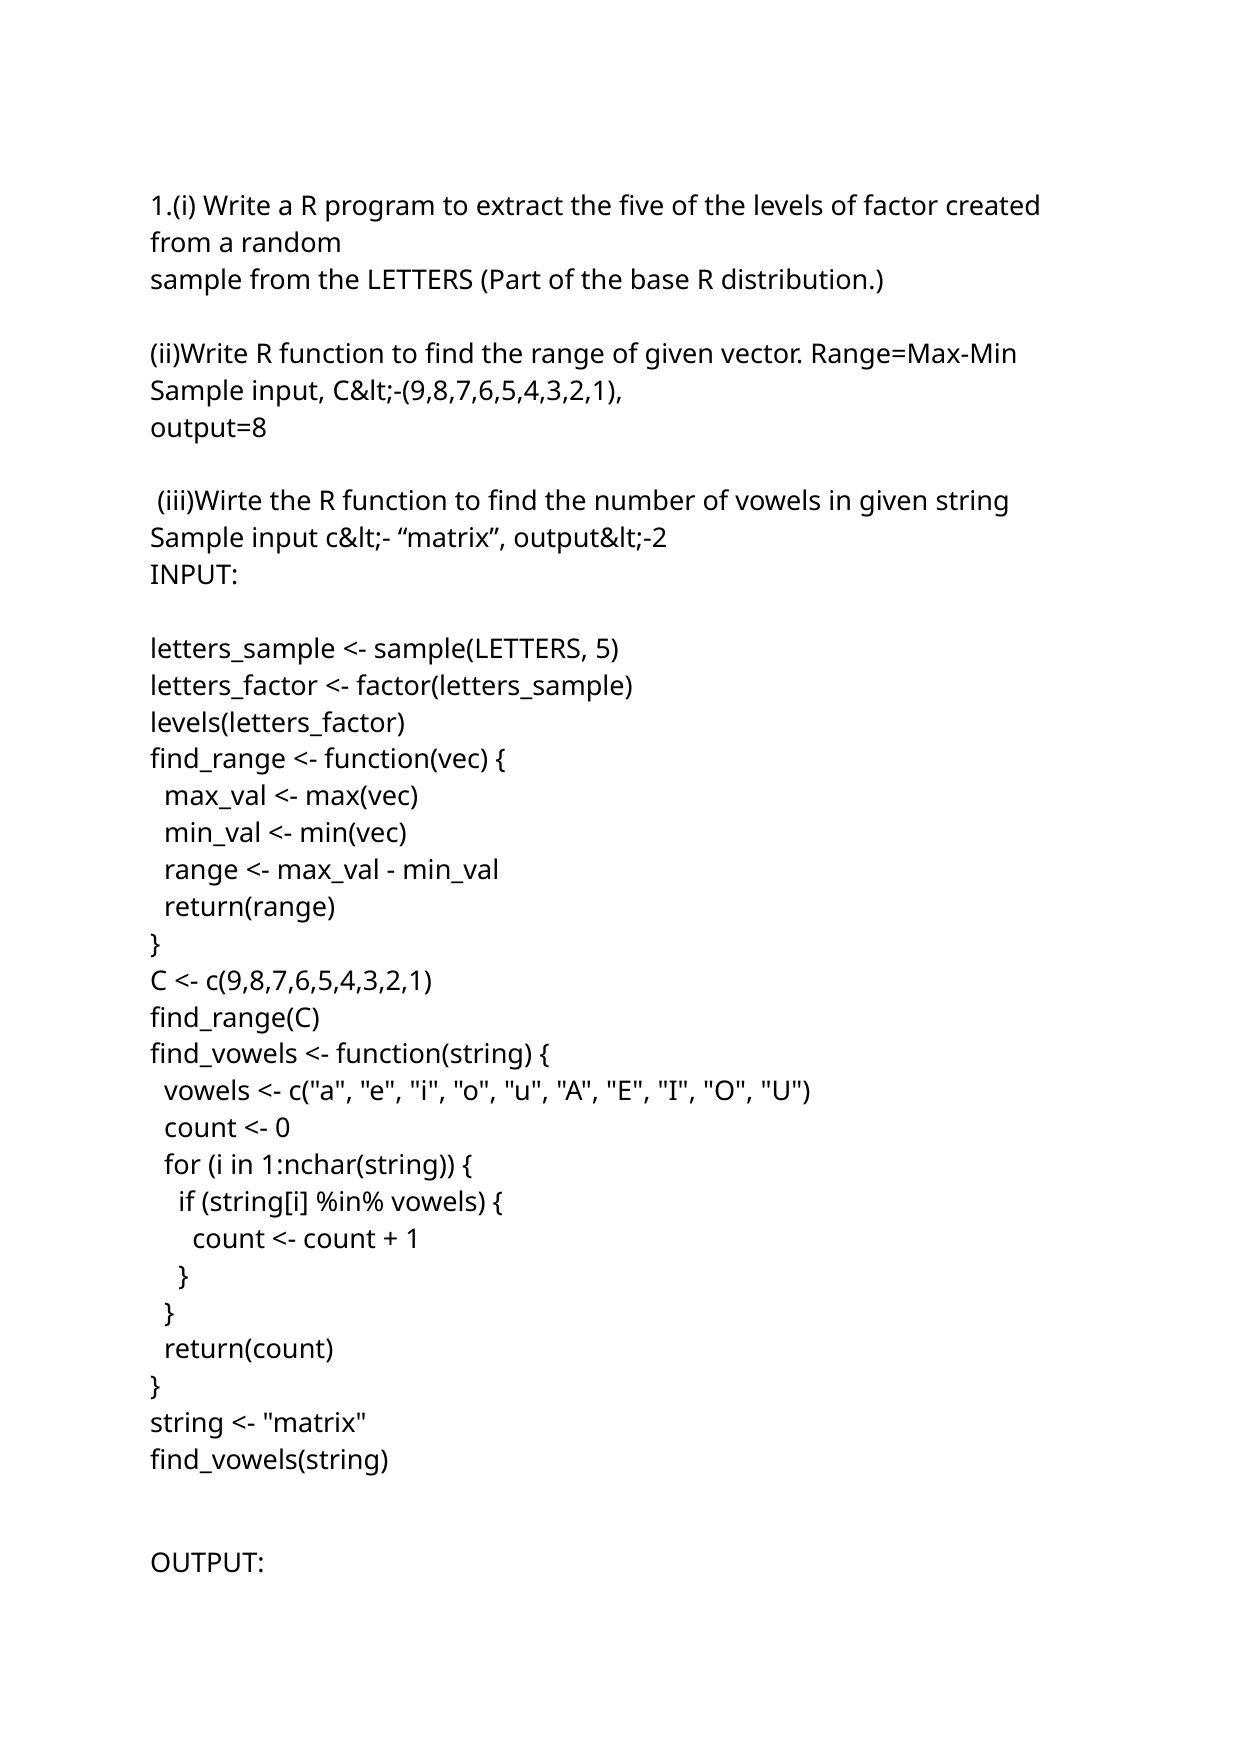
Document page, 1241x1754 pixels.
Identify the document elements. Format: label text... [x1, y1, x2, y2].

text Sample input c&lt;- “matrix”, output&lt;-2 [150, 519, 1090, 556]
text OUTPUT: [150, 1543, 1090, 1580]
text (iii)Wirte the R function to find the number of vowels in given string [150, 482, 1090, 519]
text sample from the LETTERS (Part of the base R distribution.) [150, 261, 1090, 297]
text INPUT: [150, 556, 1090, 592]
text Sample input, C&lt;-(9,8,7,6,5,4,3,2,1), [150, 371, 1090, 408]
text letters_sample <- sample(LETTERS, 5) letters_factor <- factor(letters_sample) levels(letters_factor) find_range <- function(vec) { max_val <- max(vec) min_val <- min(vec) range <- max_val - min_val return(range) } C <- c(9,8,7,6,5,4,3,2,1) find_range(C) find_vowels <- function(string) { vowels <- c("a", "e", "i", "o", "u", "A", "E", "I", "O", "U") count <- 0 for (i in 1:nchar(string)) { if (string[i] %in% vowels) { count <- count + 1 } } return(count) } string <- "matrix" find_vowels(string) [150, 629, 1090, 1506]
text (ii)Write R function to find the range of given vector. Range=Max-Min [150, 334, 1090, 371]
text output=8 [150, 408, 1090, 445]
text 1.(i) Write a R program to extract the five of the levels of factor created from a random [150, 150, 1090, 261]
